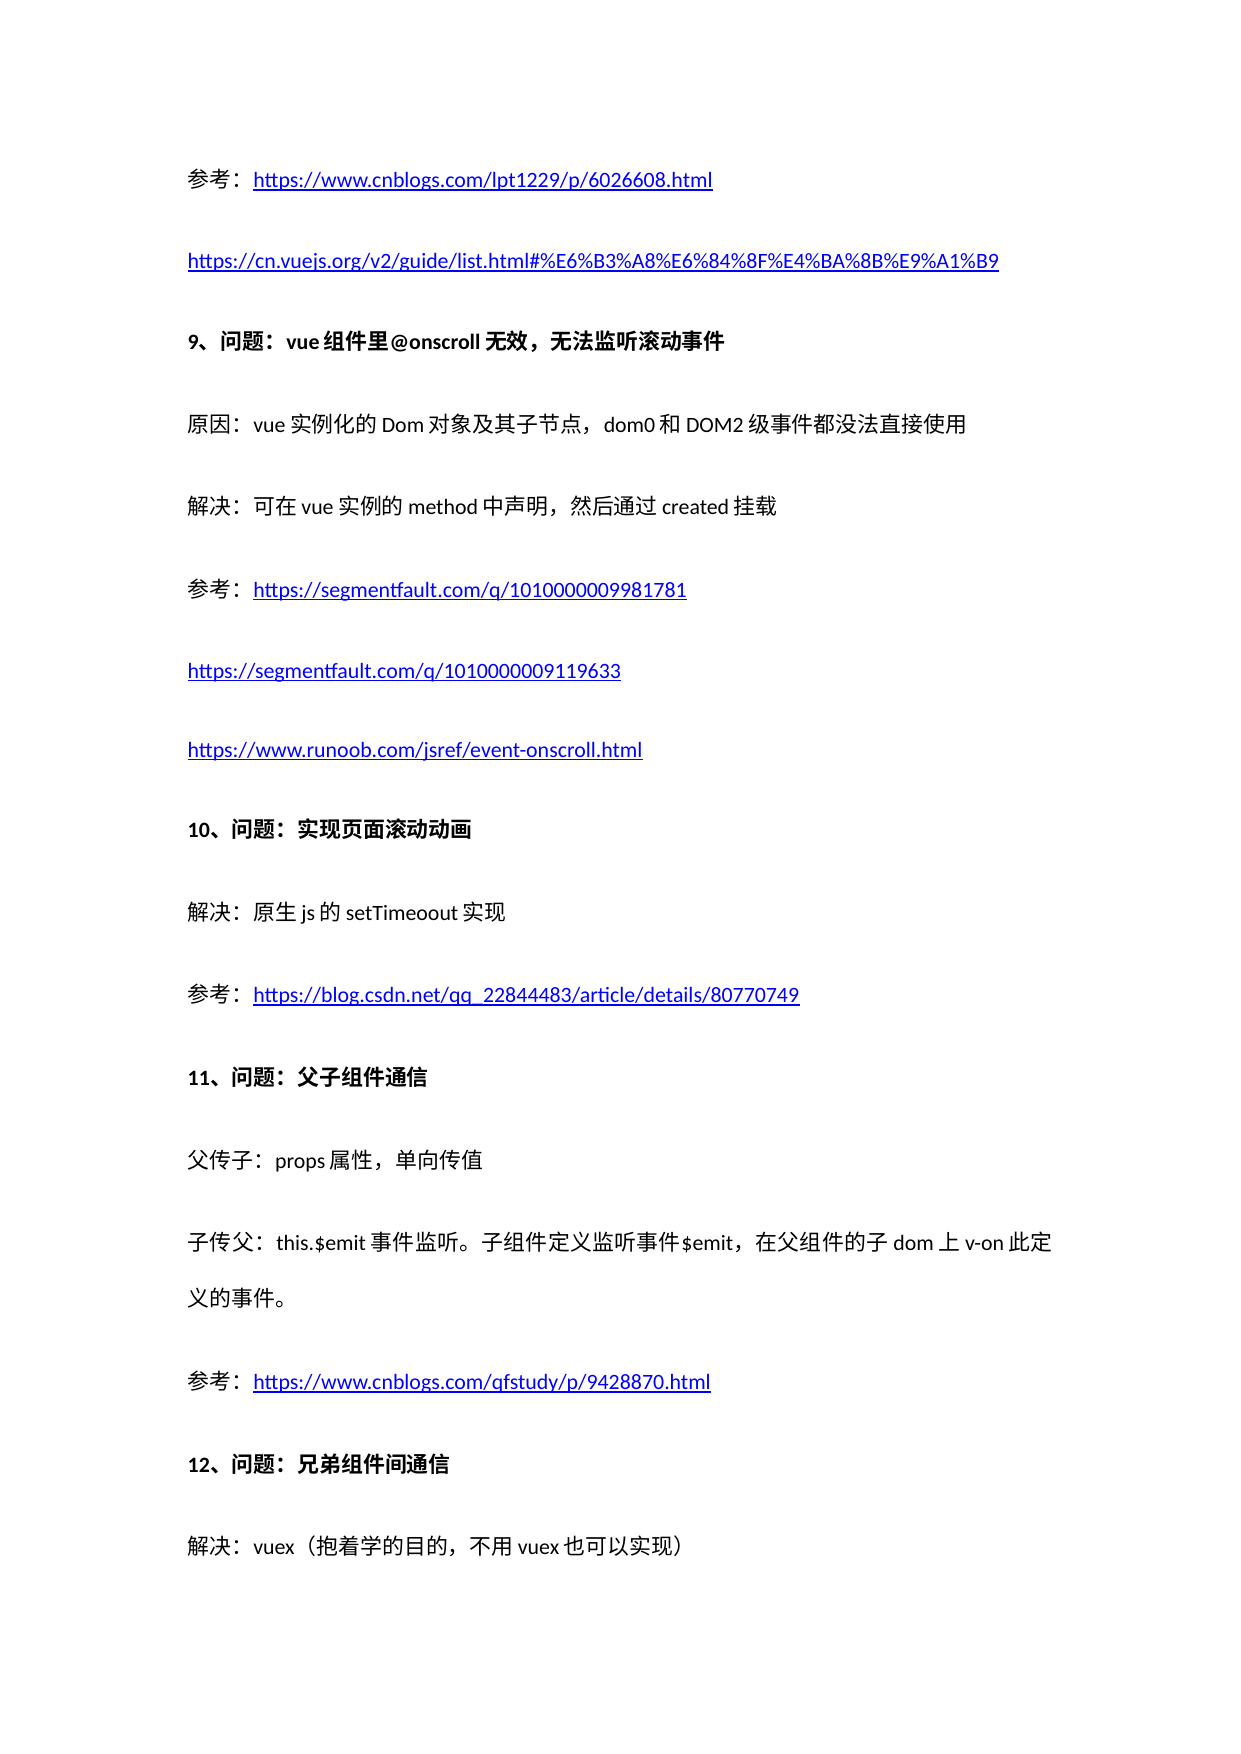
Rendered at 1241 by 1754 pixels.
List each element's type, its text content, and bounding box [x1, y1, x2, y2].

text 解决：可在vue实例的method中声明，然后通过created挂载 [187, 489, 1053, 521]
text 9、问题：vue组件里@onscroll无效，无法监听滚动事件 [187, 323, 1053, 356]
text 12、问题：兄弟组件间通信 [187, 1446, 1053, 1479]
text 参考：https://segmentfault.com/q/1010000009981781 [187, 571, 1053, 604]
text 子传父：this.$emit事件监听。子组件定义监听事件$emit，在父组件的子dom上v-on此定义的事件。 [187, 1225, 1053, 1313]
text 父传子：props属性，单向传值 [187, 1142, 1053, 1175]
text 原因：vue实例化的Dom对象及其子节点，dom0和DOM2级事件都没法直接使用 [187, 406, 1053, 439]
text 参考：https://www.cnblogs.com/qfstudy/p/9428870.html [187, 1364, 1053, 1396]
text https://cn.vuejs.org/v2/guide/list.html#%E6%B3%A8%E6%84%8F%E4%BA%8B%E9%A1%B9 [187, 244, 1053, 277]
text 解决：原生js的setTimeoout实现 [187, 894, 1053, 927]
text https://segmentfault.com/q/1010000009119633 [187, 654, 1053, 686]
text 解决：vuex（抱着学的目的，不用vuex也可以实现） [187, 1529, 1053, 1561]
text https://www.runoob.com/jsref/event-onscroll.html [187, 733, 1053, 765]
text 参考：https://www.cnblogs.com/lpt1229/p/6026608.html [187, 162, 1053, 194]
text 参考：https://blog.csdn.net/qq_22844483/article/details/80770749 [187, 977, 1053, 1009]
text 10、问题：实现页面滚动动画 [187, 812, 1053, 844]
text 11、问题：父子组件通信 [187, 1060, 1053, 1092]
